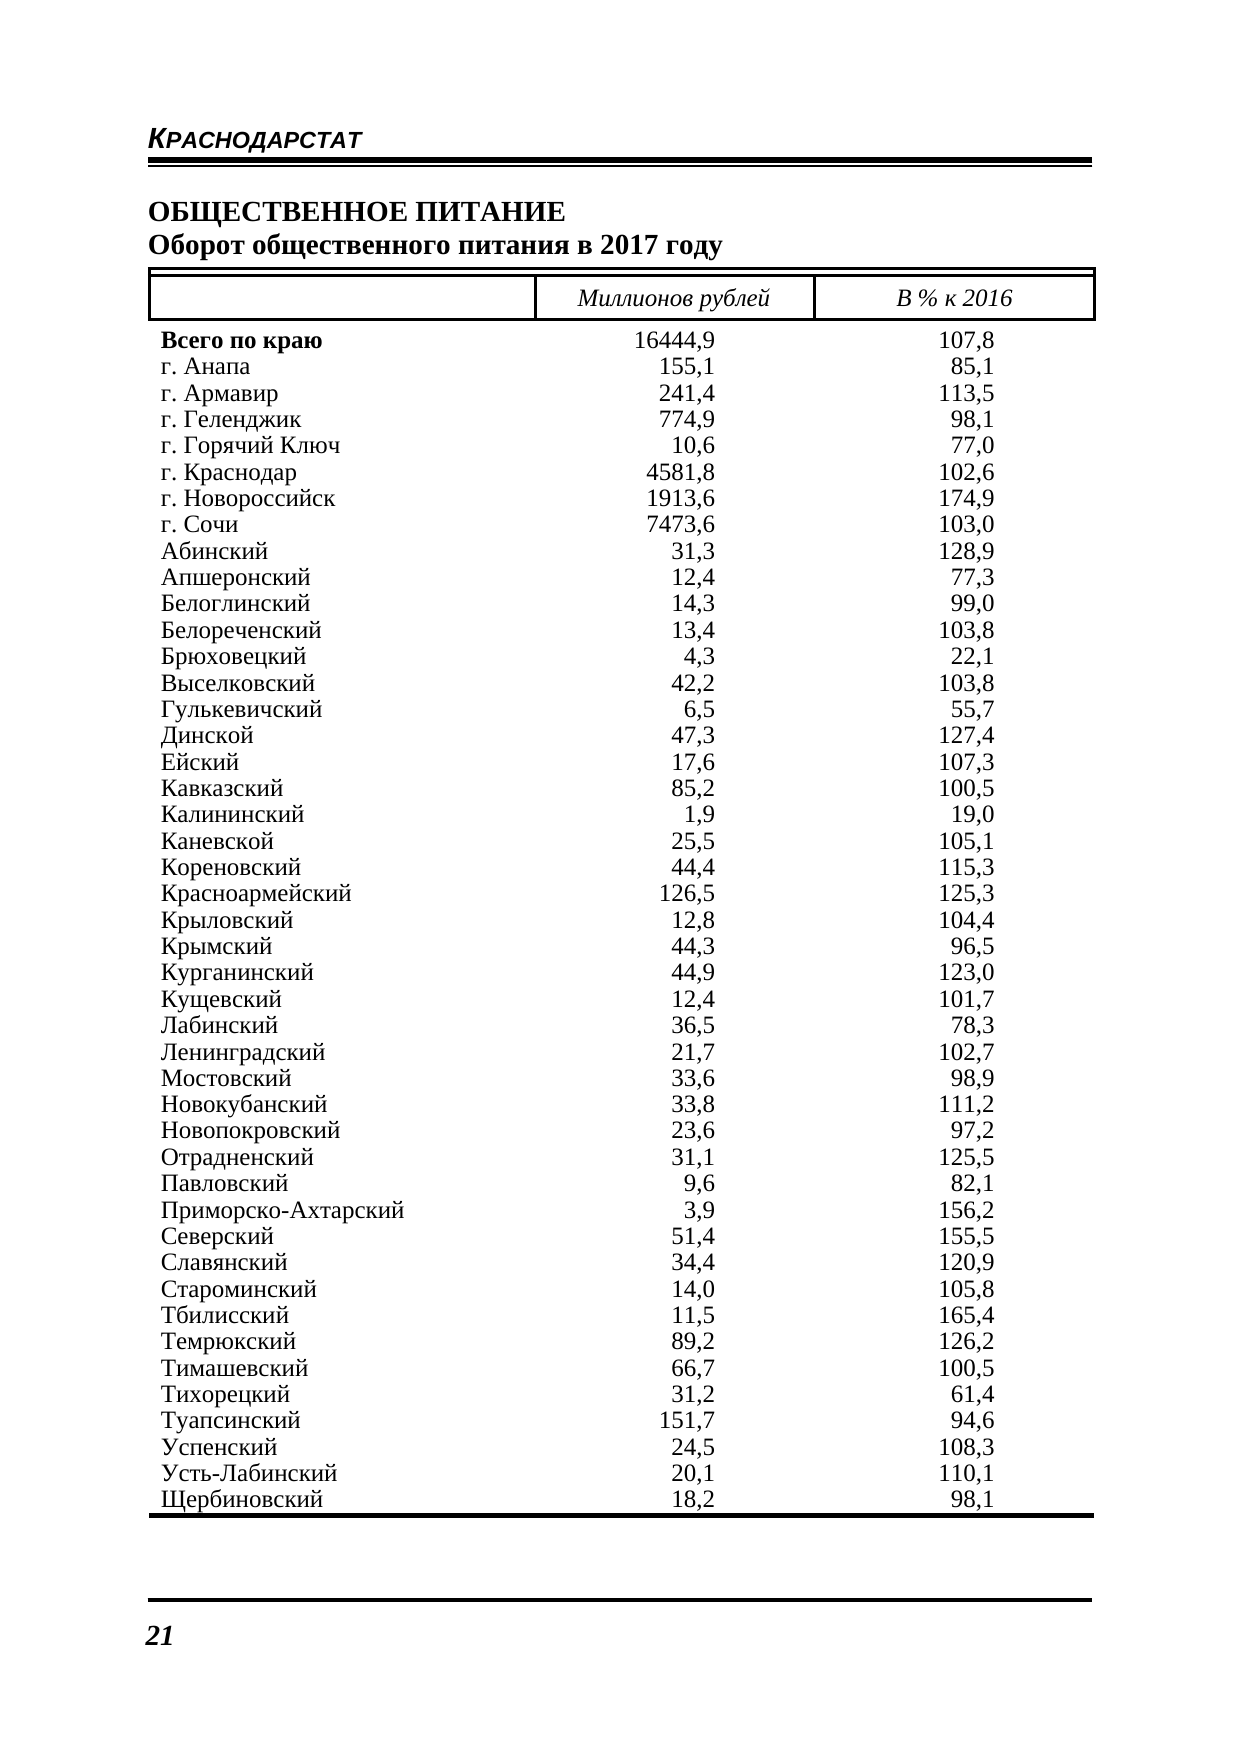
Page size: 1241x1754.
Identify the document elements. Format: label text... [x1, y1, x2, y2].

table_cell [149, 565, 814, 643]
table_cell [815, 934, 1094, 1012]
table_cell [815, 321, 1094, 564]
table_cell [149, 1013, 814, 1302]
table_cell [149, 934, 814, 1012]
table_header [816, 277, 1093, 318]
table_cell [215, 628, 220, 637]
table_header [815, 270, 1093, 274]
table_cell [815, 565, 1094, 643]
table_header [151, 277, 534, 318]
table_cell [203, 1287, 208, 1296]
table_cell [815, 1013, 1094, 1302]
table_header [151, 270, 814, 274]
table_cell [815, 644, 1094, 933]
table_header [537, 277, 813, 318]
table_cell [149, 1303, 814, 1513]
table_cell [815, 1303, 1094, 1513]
text ОБЩЕСТВЕННОЕ ПИТАНИЕ Оборот общественного питания в 2017 году [148, 194, 1092, 261]
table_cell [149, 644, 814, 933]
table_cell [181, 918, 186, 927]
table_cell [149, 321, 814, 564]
